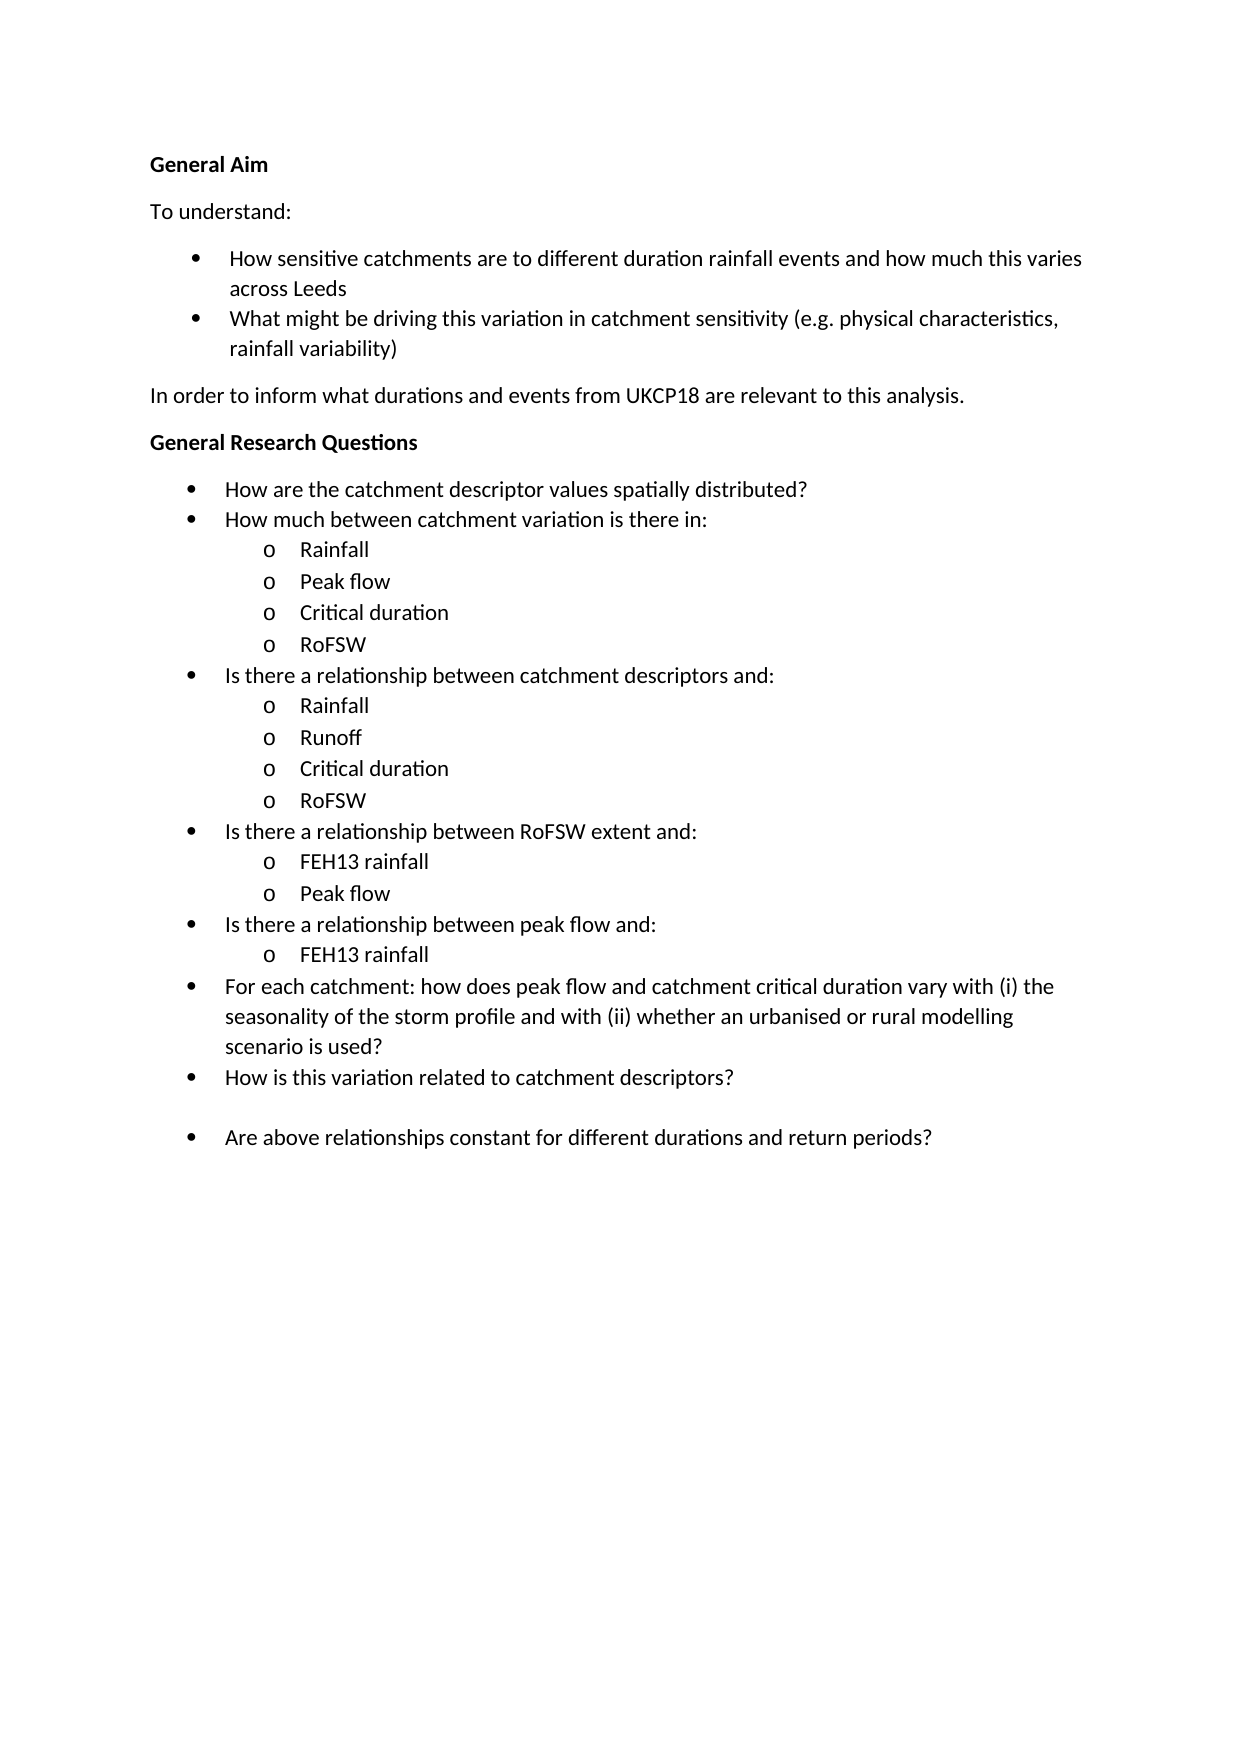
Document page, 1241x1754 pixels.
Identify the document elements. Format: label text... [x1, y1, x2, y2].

list Rainfall [262, 535, 1090, 564]
text General Research Questions [150, 428, 1090, 456]
text In order to inform what durations and events from UKCP18 are relevant to this analysis. [150, 381, 1090, 409]
list FEH13 rainfall [262, 847, 1090, 877]
list How are the catchment descriptor values spatially distributed? [187, 475, 1090, 503]
text General Aim [150, 150, 1090, 178]
list Rainfall [262, 691, 1090, 721]
list How is this variation related to catchment descriptors? [187, 1063, 1090, 1091]
list For each catchment: how does peak flow and catchment critical duration vary with (i) the seasonality of the storm profile and with (ii) whether an urbanised or rural modelling scenario is used? [187, 972, 1090, 1061]
list Peak flow [262, 879, 1090, 908]
list Is there a relationship between catchment descriptors and: [187, 661, 1090, 689]
list Are above relationships constant for different durations and return periods? [187, 1123, 1090, 1151]
list Critical duration [262, 598, 1090, 627]
list How sensitive catchments are to different duration rainfall events and how much this varies across Leeds [192, 244, 1090, 302]
list RoFSW [262, 630, 1090, 659]
text To understand: [150, 197, 1090, 225]
list Runoff [262, 723, 1090, 752]
list Critical duration [262, 754, 1090, 783]
list RoFSW [262, 786, 1090, 815]
list FEH13 rainfall [262, 941, 1090, 970]
list Is there a relationship between RoFSW extent and: [187, 817, 1090, 845]
list What might be driving this variation in catchment sensitivity (e.g. physical characteristics, rainfall variability) [192, 304, 1090, 362]
list Is there a relationship between peak flow and: [187, 910, 1090, 938]
list Peak flow [262, 567, 1090, 596]
list How much between catchment variation is there in: [187, 505, 1090, 533]
